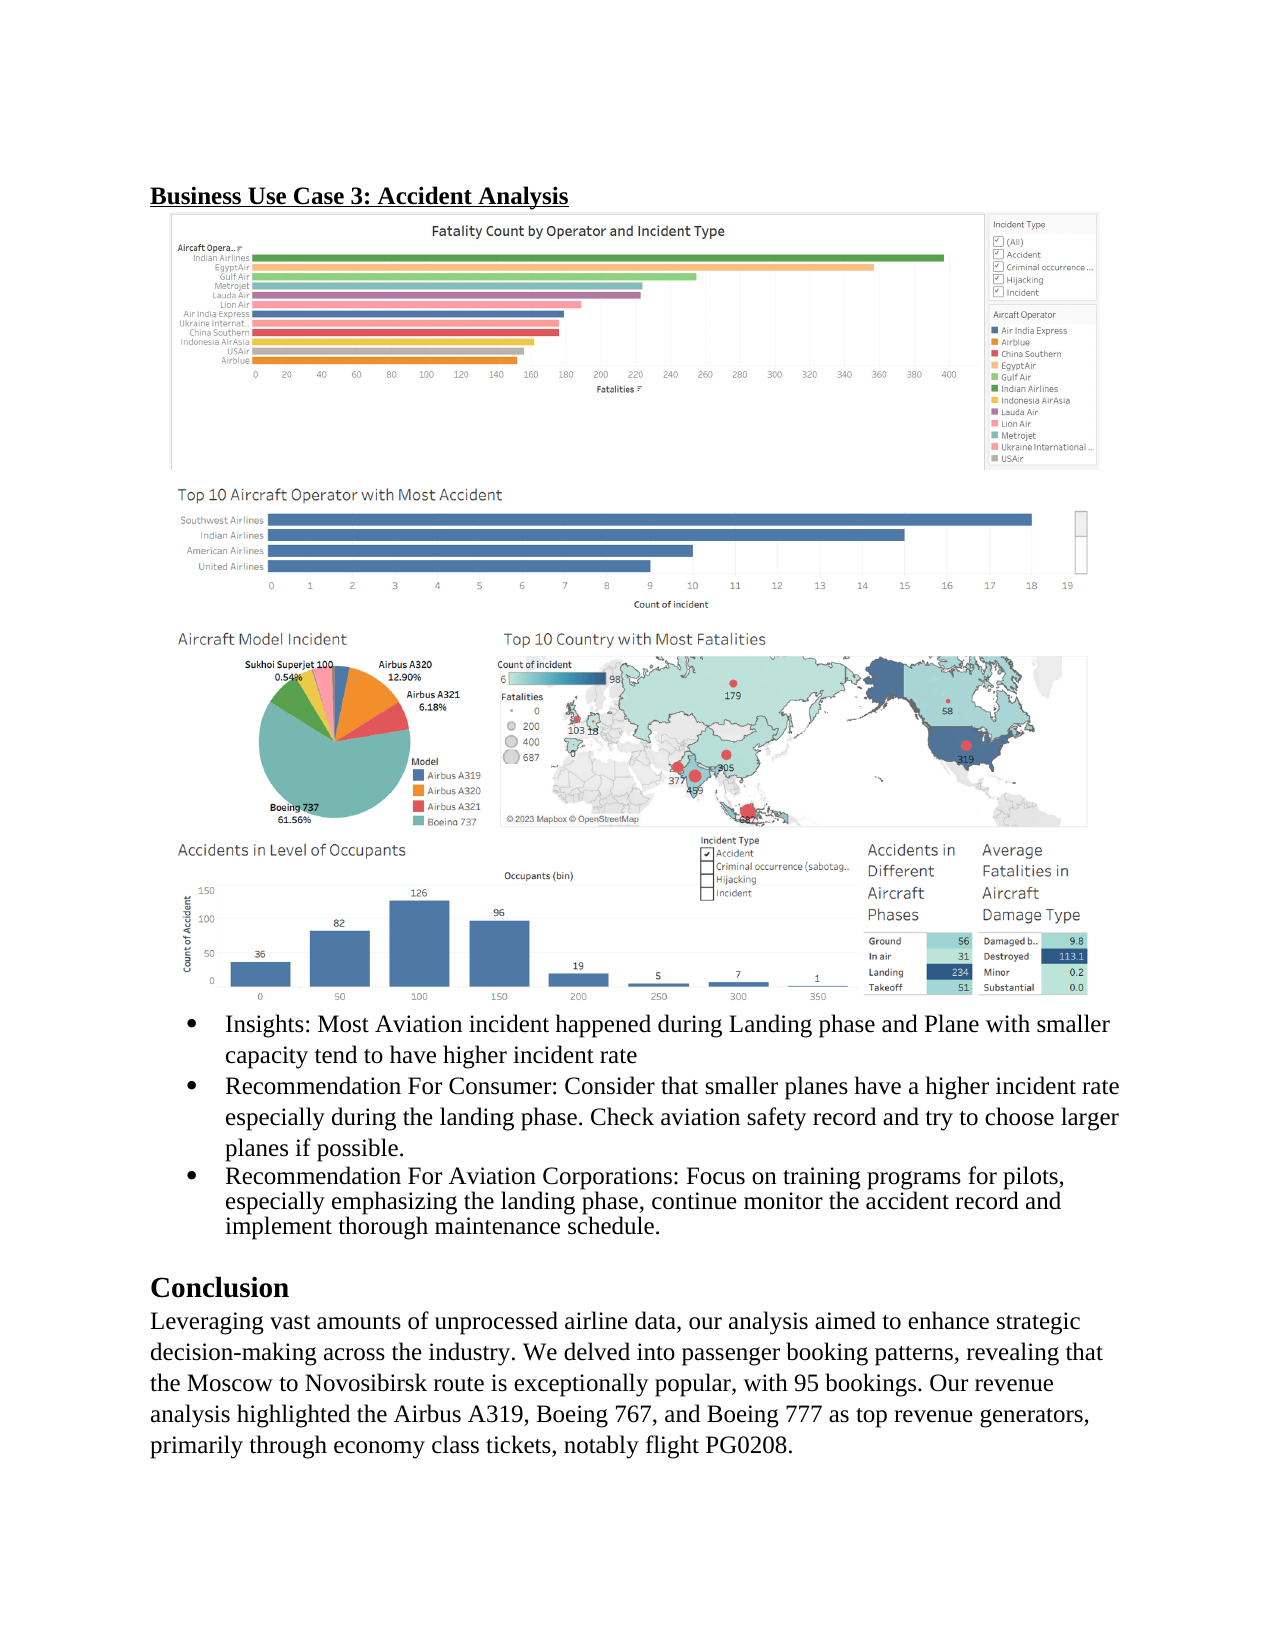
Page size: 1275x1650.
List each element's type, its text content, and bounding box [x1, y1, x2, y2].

text Business Use Case 3: Accident Analysis [150, 181, 1125, 210]
text Leveraging vast amounts of unprocessed airline data, our analysis aimed to enhance strategic decision-making across the industry. We delved into passenger booking patterns, revealing that the Moscow to Novosibirsk route is exceptionally popular, with 95 bookings. Our revenue analysis highlighted the Airbus A319, Boeing 767, and Boeing 777 as top revenue generators, primarily through economy class tickets, notably flight PG0208. [150, 1306, 1125, 1459]
list Recommendation For Aviation Corporations: Focus on training programs for pilots, especially emphasizing the landing phase, continue monitor the accident record and implement thorough maintenance schedule. [187, 1164, 1125, 1239]
list Recommendation For Consumer: Consider that smaller planes have a higher incident rate especially during the landing phase. Check aviation safety record and try to choose larger planes if possible. [187, 1071, 1125, 1162]
list Insights: Most Aviation incident happened during Landing phase and Plane with smaller capacity tend to have higher incident rate [187, 1009, 1125, 1069]
text Conclusion [150, 1270, 1125, 1304]
